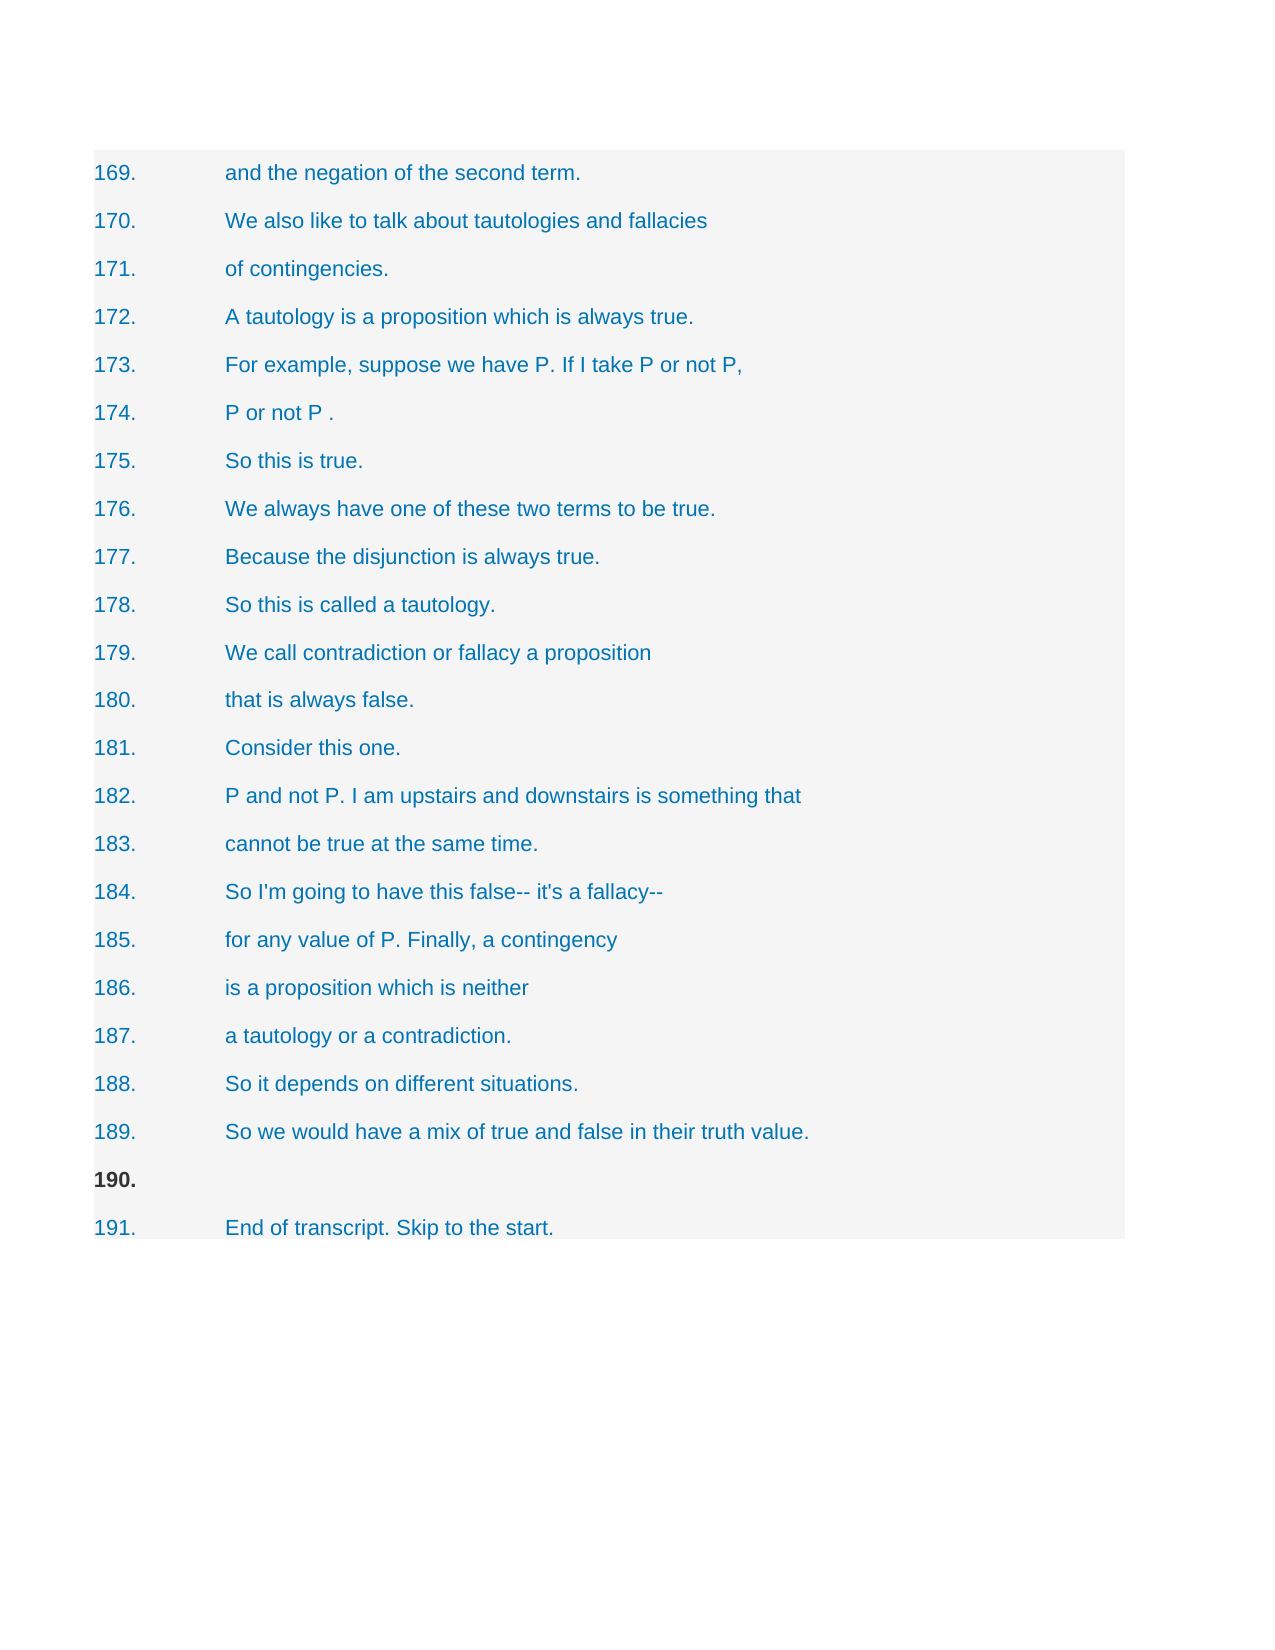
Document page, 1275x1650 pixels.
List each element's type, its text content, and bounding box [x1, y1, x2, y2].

list So I'm going to have this false-- it's a fallacy-- [94, 869, 1125, 904]
list is a proposition which is neither [94, 964, 1125, 1000]
list cannot be true at the same time. [94, 821, 1125, 856]
list End of transcript. Skip to the start. [94, 1204, 1125, 1239]
list and the negation of the second term. [94, 150, 1125, 185]
list of contingencies. [94, 246, 1125, 281]
list a tautology or a contradiction. [94, 1012, 1125, 1048]
list P and not P. I am upstairs and downstairs is something that [94, 773, 1125, 808]
list For example, suppose we have P. If I take P or not P, [94, 342, 1125, 377]
list A tautology is a proposition which is always true. [94, 294, 1125, 329]
list So we would have a mix of true and false in their truth value. [94, 1108, 1125, 1144]
list So this is called a tautology. [94, 581, 1125, 617]
list So it depends on different situations. [94, 1060, 1125, 1096]
list for any value of P. Finally, a contingency [94, 917, 1125, 952]
list P or not P . [94, 389, 1125, 425]
list Because the disjunction is always true. [94, 533, 1125, 569]
list So this is true. [94, 437, 1125, 473]
list Consider this one. [94, 725, 1125, 760]
list We also like to talk about tautologies and fallacies [94, 198, 1125, 233]
list We call contradiction or fallacy a proposition [94, 629, 1125, 664]
list We always have one of these two terms to be true. [94, 485, 1125, 521]
list that is always false. [94, 677, 1125, 712]
